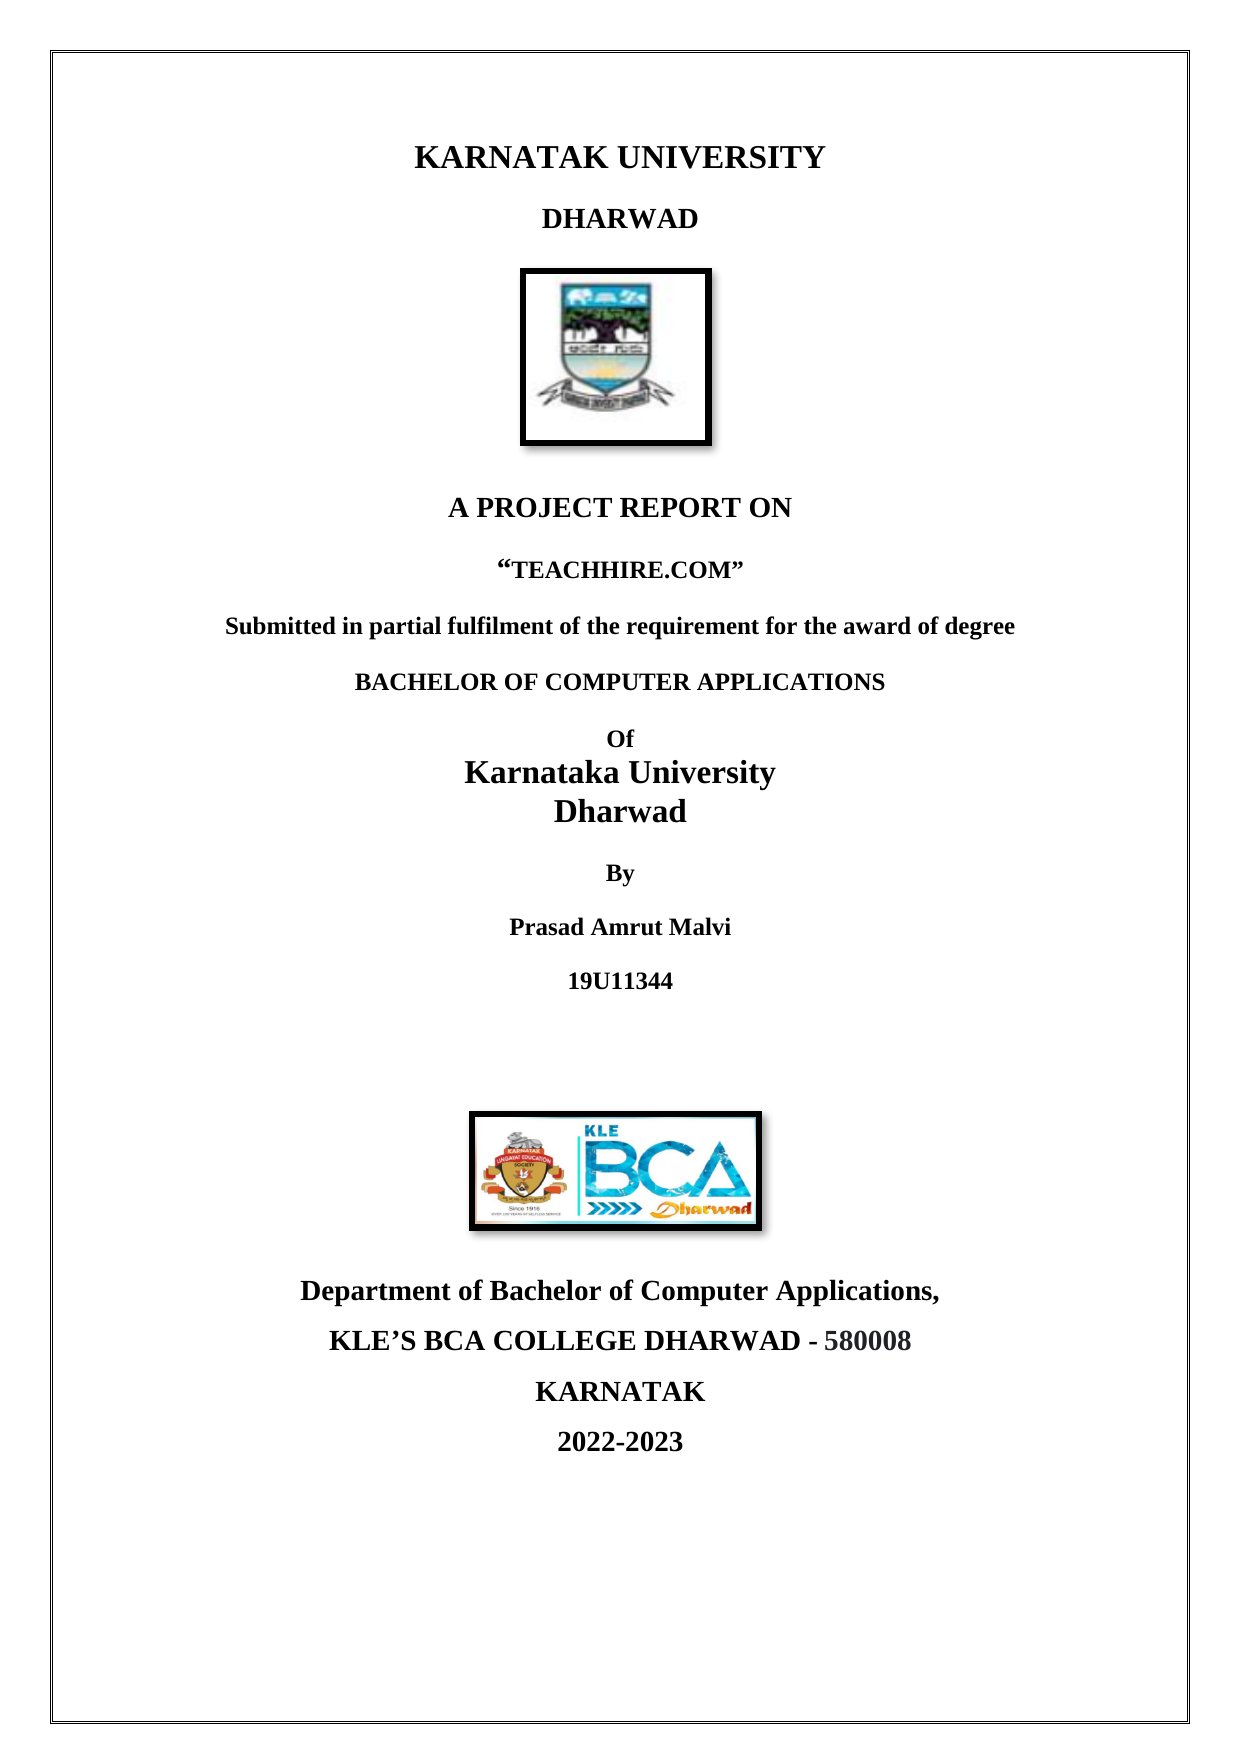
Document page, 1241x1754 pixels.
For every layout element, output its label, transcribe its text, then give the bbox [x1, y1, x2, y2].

text BACHELOR OF COMPUTER APPLICATIONS [150, 667, 1090, 695]
picture [526, 274, 705, 440]
text “TEACHHIRE.COM” [150, 551, 1090, 584]
text By [150, 858, 1090, 887]
text Of [150, 724, 1090, 753]
text Dharwad [150, 791, 1090, 829]
text Prasad Amrut Malvi [150, 912, 1090, 941]
text DHARWAD [150, 201, 1090, 234]
text KARNATAK [150, 1374, 1090, 1407]
text A PROJECT REPORT ON [150, 490, 1090, 523]
text Submitted in partial fulfilment of the requirement for the award of degree [150, 611, 1090, 640]
text Karnataka University [150, 753, 1090, 791]
text 2022-2023 [150, 1424, 1090, 1458]
picture [475, 1117, 756, 1224]
text KARNATAK University [150, 137, 1090, 176]
text 19U11344 [150, 966, 1090, 994]
text Department of Bachelor of Computer Applications, [150, 1273, 1090, 1307]
text KLE’S BCA COLLEGE DHARWAD - 580008 [150, 1323, 1090, 1357]
